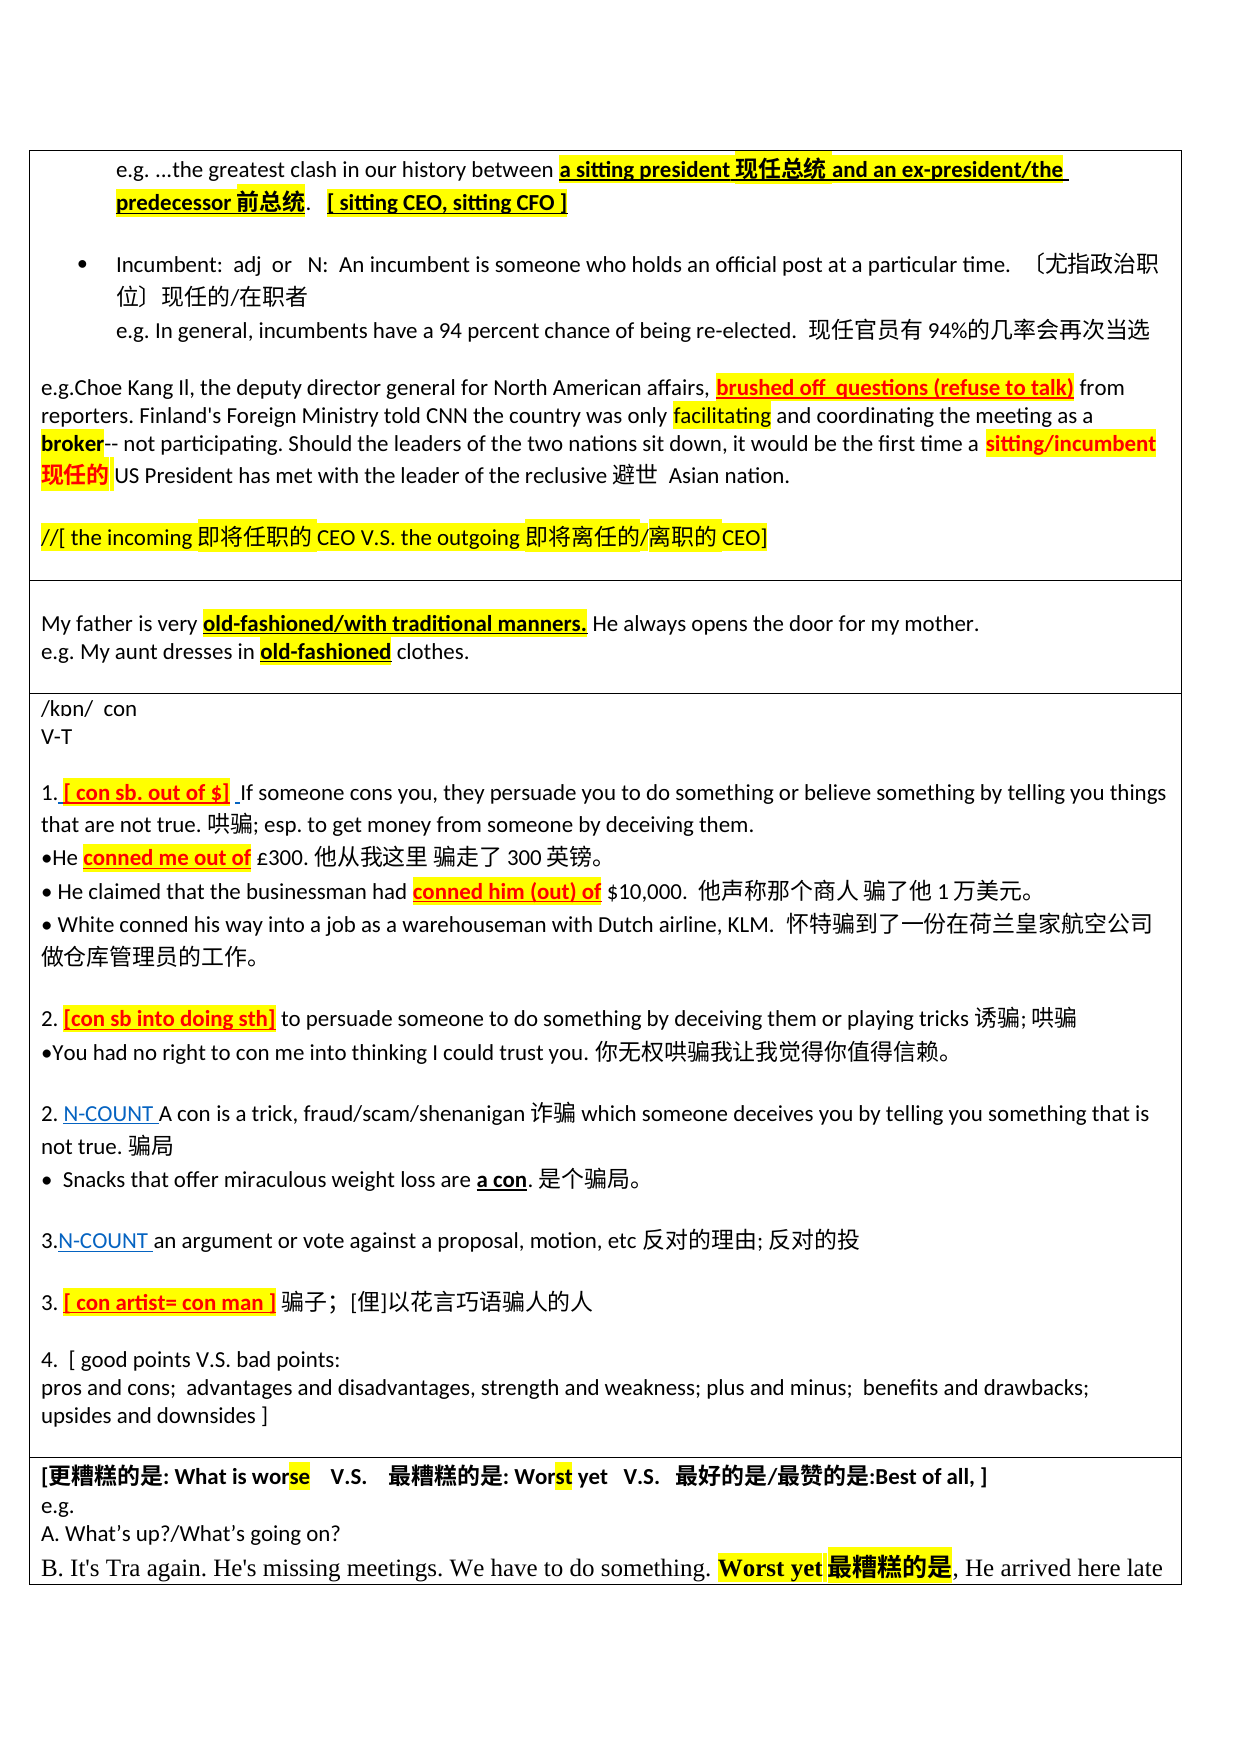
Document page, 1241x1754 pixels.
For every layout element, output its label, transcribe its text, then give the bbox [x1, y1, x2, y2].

table_cell My father is very old-fashioned/with traditional manners. He always opens the door for my mother. e.g. My aunt dresses in old-fashioned clothes. [30, 581, 1181, 693]
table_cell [30, 1458, 1181, 1583]
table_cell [30, 151, 1181, 580]
table_cell /kɒn/ con V-T 1. [ con sb. out of $] If someone cons you, they persuade you to do something or believe something by telling you things that are not true. 哄骗; esp. to get money from someone by deceiving them. •He conned me out of £300. 他从我这里 骗走了300英镑。 • He claimed that the businessman had conned him (out) of $10,000. 他声称那个商人 骗了他1万美元。 • White conned his way into a job as a warehouseman with Dutch airline, KLM. 怀特骗到了一份在荷兰皇家航空公司做仓库管理员的工作。 2. [con sb into doing sth] to persuade someone to do something by deceiving them or playing tricks诱骗; 哄骗 •You had no right to con me into thinking I could trust you. 你无权哄骗我让我觉得你值得信赖。 2. N-COUNT A con is a trick, fraud/scam/shenanigan诈骗 which someone deceives you by telling you something that is not true. 骗局 • Snacks that offer miraculous weight loss are a con. 是个骗局。 3.N-COUNT an argument or vote against a proposal, motion, etc 反对的理由; 反对的投 3. [ con artist= con man ] 骗子；[俚]以花言巧语骗人的人 4. [ good points V.S. bad points: pros and cons; advantages and disadvantages, strength and weakness; plus and minus; benefits and drawbacks; upsides and downsides ] [30, 694, 1181, 1457]
